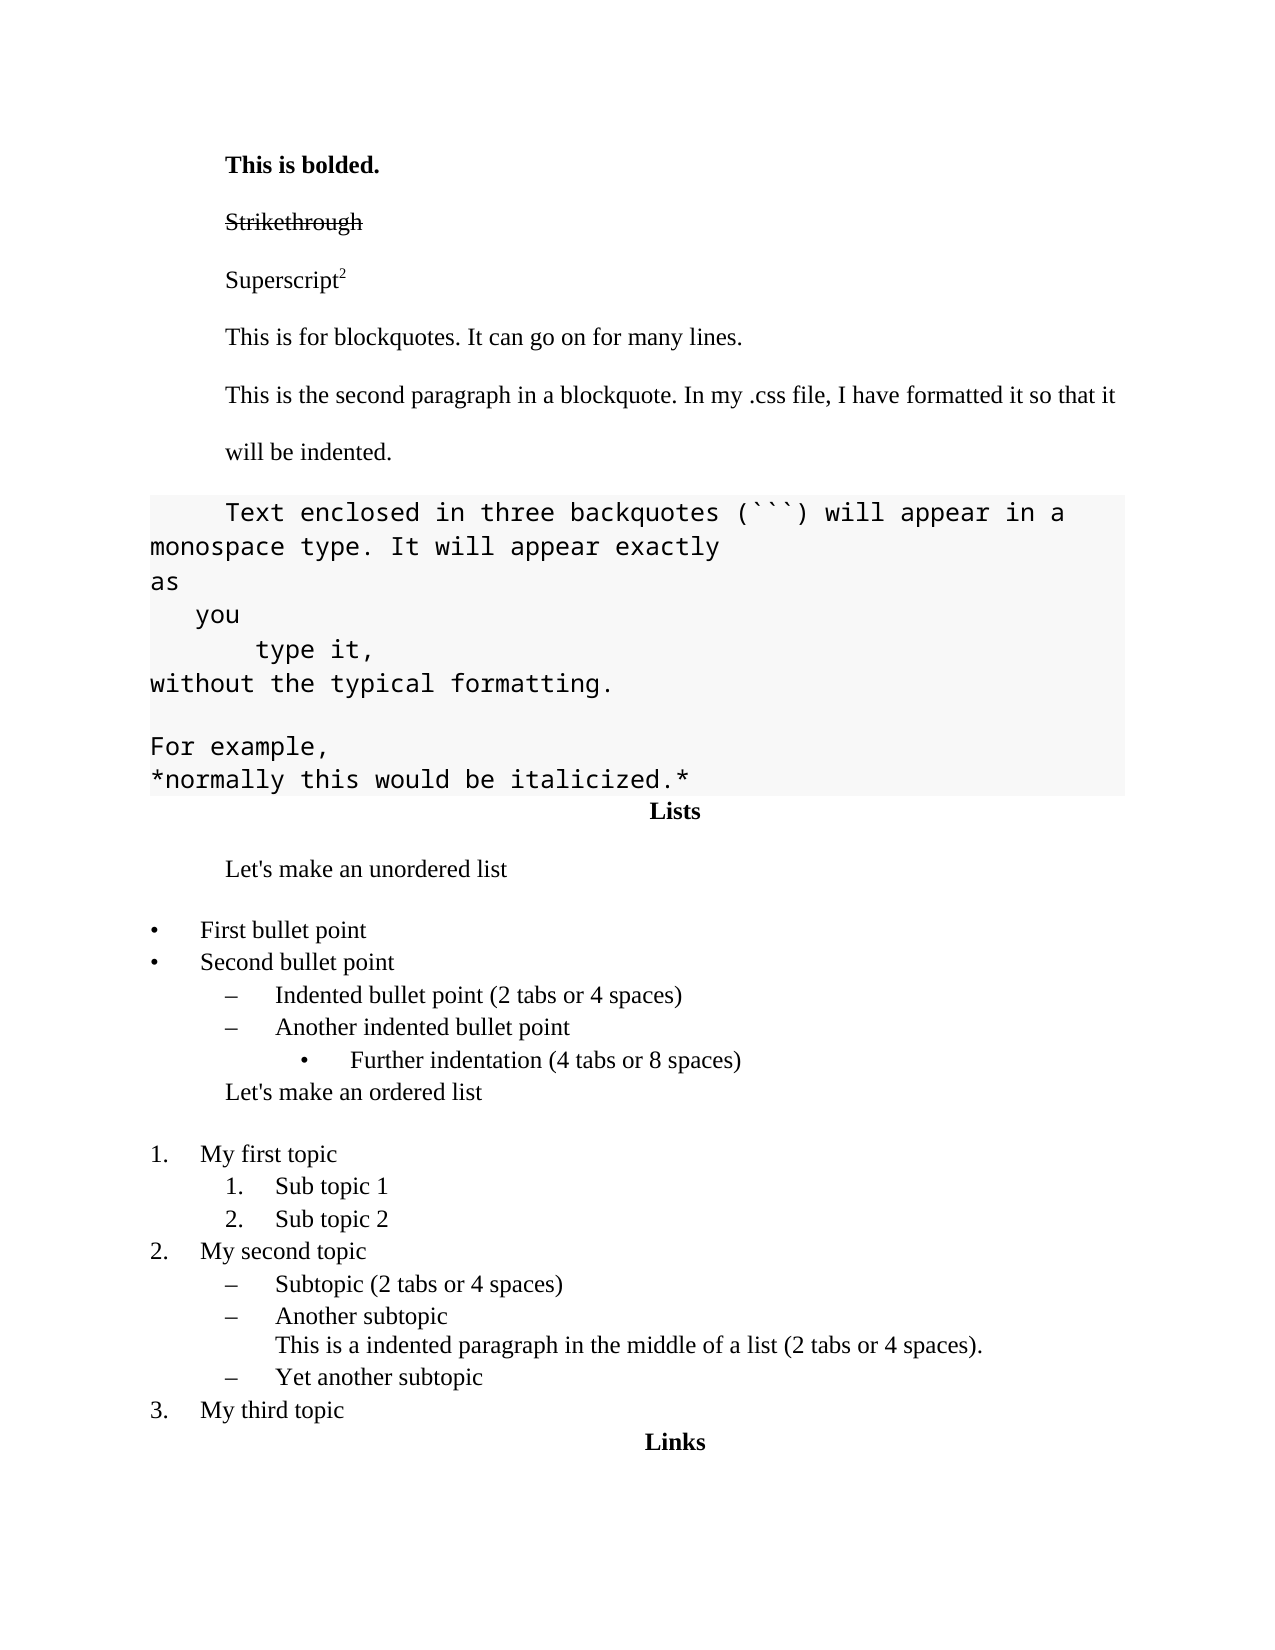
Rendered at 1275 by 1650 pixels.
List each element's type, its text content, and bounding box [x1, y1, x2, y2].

list My first topic [150, 1139, 1125, 1167]
list Another subtopic This is a indented paragraph in the middle of a list (2 tabs or 4 spaces). [225, 1301, 1125, 1359]
subtitle Links [150, 1427, 1125, 1456]
text Strikethrough [150, 207, 1125, 236]
list Sub topic 2 [225, 1204, 1125, 1232]
list My second topic [150, 1236, 1125, 1265]
list Yet another subtopic [225, 1362, 1125, 1391]
list My third topic [150, 1395, 1125, 1424]
text Let's make an unordered list [150, 854, 1125, 882]
list Further indentation (4 tabs or 8 spaces) [300, 1045, 1125, 1074]
text Text enclosed in three backquotes (```) will appear in a monospace type. It will appear exactly as you type it, without the typical formatting. For example, *normally this would be italicized.* [150, 495, 1125, 796]
list Second bullet point [150, 947, 1125, 976]
list Another indented bullet point [225, 1012, 1125, 1041]
text This is the second paragraph in a blockquote. In my .css file, I have formatted it so that it will be indented. [225, 380, 1125, 466]
subtitle Lists [150, 796, 1125, 825]
text This is for blockquotes. It can go on for many lines. [225, 322, 1125, 351]
list Indented bullet point (2 tabs or 4 spaces) [225, 980, 1125, 1009]
list Sub topic 1 [225, 1171, 1125, 1200]
list Subtopic (2 tabs or 4 spaces) [225, 1269, 1125, 1297]
text This is bolded. [150, 150, 1125, 179]
text Let's make an ordered list [150, 1077, 1125, 1106]
list First bullet point [150, 915, 1125, 944]
text Superscript2 [150, 265, 1125, 294]
